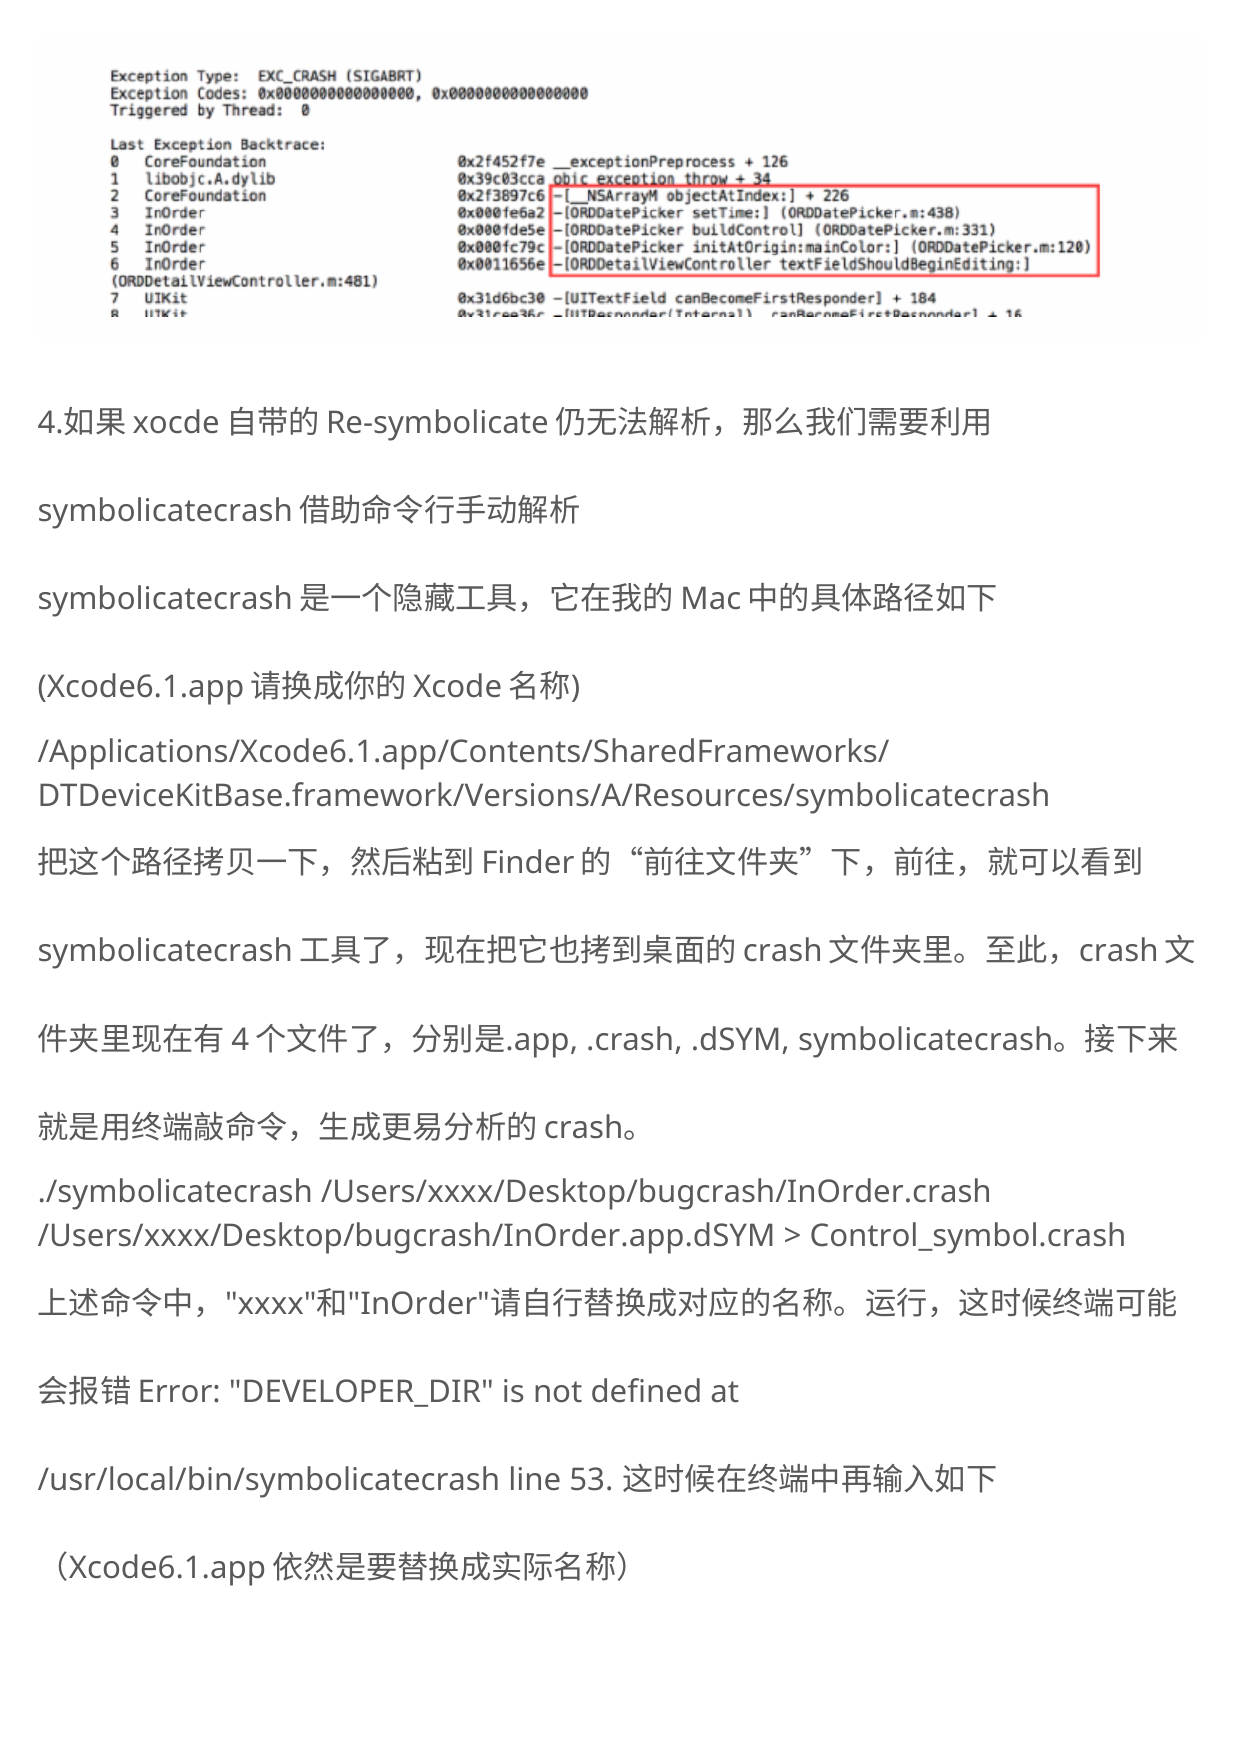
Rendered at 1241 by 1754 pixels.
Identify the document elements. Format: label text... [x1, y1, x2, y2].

text ./symbolicatecrash /Users/xxxx/Desktop/bugcrash/InOrder.crash /Users/xxxx/Desktop/bugcrash/InOrder.app.dSYM > Control_symbol.crash [37, 1169, 1202, 1257]
picture [37, 37, 1202, 341]
text 4.如果xocde自带的Re-symbolicate仍无法解析，那么我们需要利用symbolicatecrash借助命令行手动解析 [37, 376, 1202, 552]
text 上述命令中，"xxxx"和"InOrder"请自行替换成对应的名称。运行，这时候终端可能会报错Error: "DEVELOPER_DIR" is not defined at /usr/local/bin/symbolicatecrash line 53. 这时候在终端中再输入如下（Xcode6.1.app依然是要替换成实际名称） [37, 1257, 1202, 1609]
text /Applications/Xcode6.1.app/Contents/SharedFrameworks/DTDeviceKitBase.framework/Versions/A/Resources/symbolicatecrash [37, 728, 1202, 816]
text symbolicatecrash是一个隐藏工具，它在我的Mac中的具体路径如下(Xcode6.1.app请换成你的Xcode名称) [37, 552, 1202, 728]
text 把这个路径拷贝一下，然后粘到Finder的“前往文件夹”下，前往，就可以看到symbolicatecrash工具了，现在把它也拷到桌面的crash文件夹里。至此，crash文件夹里现在有4个文件了，分别是.app, .crash, .dSYM, symbolicatecrash。接下来就是用终端敲命令，生成更易分析的crash。 [37, 816, 1202, 1169]
